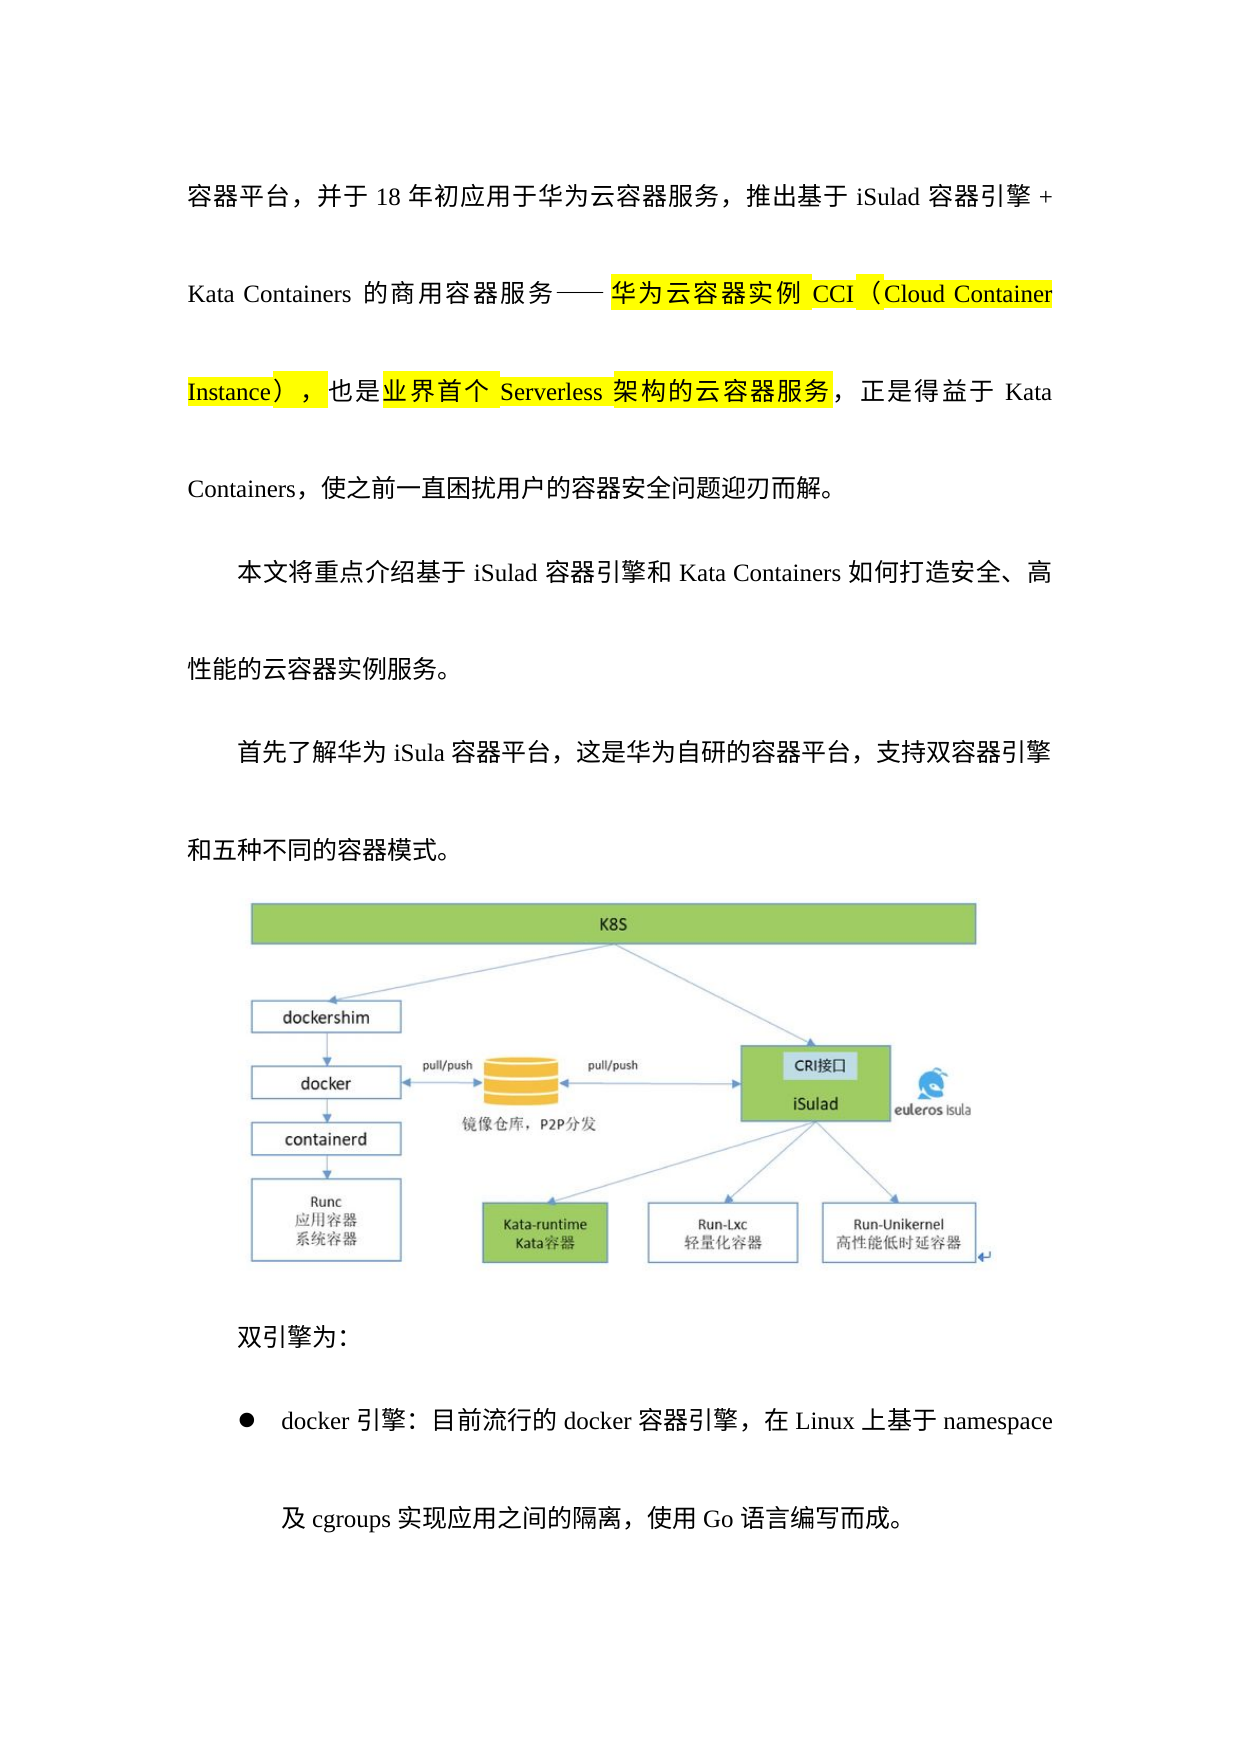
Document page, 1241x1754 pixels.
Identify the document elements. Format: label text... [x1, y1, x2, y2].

list docker 引擎：目前流行的 docker 容器引擎，在 Linux 上基于 namespace 及 cgroups 实现应用之间的隔离，使用 Go 语言编写而成。 [237, 1386, 1053, 1549]
text 本文将重点介绍基于 iSulad 容器引擎和 Kata Containers 如何打造安全、高性能的云容器实例服务。 [187, 538, 1053, 700]
text 双引擎为： [187, 1303, 1053, 1368]
picture [237, 898, 997, 1280]
text 首先了解华为 iSula 容器平台，这是华为自研的容器平台，支持双容器引擎和五种不同的容器模式。 [187, 718, 1053, 881]
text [187, 162, 1053, 519]
